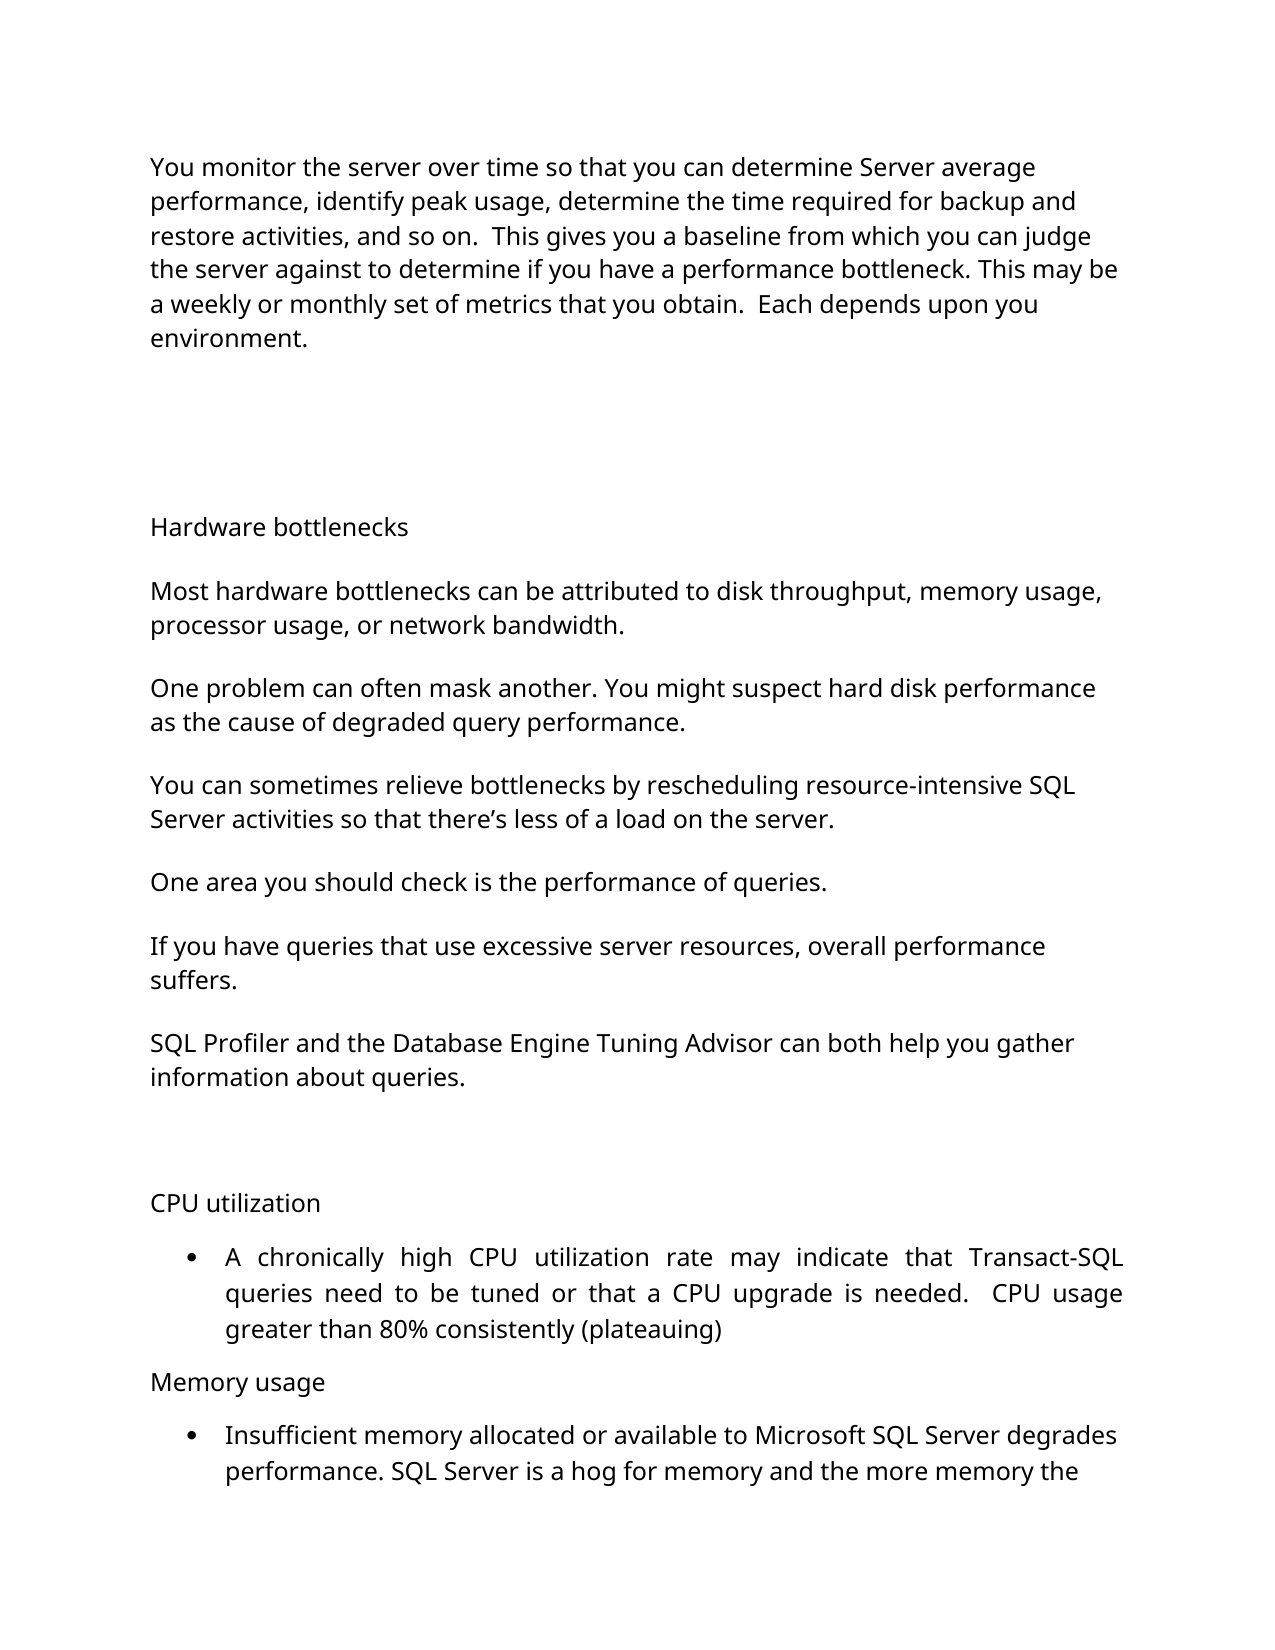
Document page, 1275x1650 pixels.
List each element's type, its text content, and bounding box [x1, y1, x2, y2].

text Hardware bottlenecks [150, 510, 1125, 544]
text You monitor the server over time so that you can determine Server average performance, identify peak usage, determine the time required for backup and restore activities, and so on. This gives you a baseline from which you can judge the server against to determine if you have a performance bottleneck. This may be a weekly or monthly set of metrics that you obtain. Each depends upon you environment. [150, 150, 1125, 354]
text SQL Profiler and the Database Engine Tuning Advisor can both help you gather information about queries. [150, 1026, 1125, 1094]
text One area you should check is the performance of queries. [150, 865, 1125, 899]
text One problem can often mask another. You might suspect hard disk performance as the cause of degraded query performance. [150, 671, 1125, 739]
text Most hardware bottlenecks can be attributed to disk throughput, memory usage, processor usage, or network bandwidth. [150, 573, 1125, 641]
list A chronically high CPU utilization rate may indicate that Transact-SQL queries need to be tuned or that a CPU upgrade is needed. CPU usage greater than 80% consistently (plateauing) [187, 1239, 1125, 1346]
text You can sometimes relieve bottlenecks by rescheduling resource-intensive SQL Server activities so that there’s less of a load on the server. [150, 768, 1125, 836]
text Memory usage [150, 1364, 1125, 1398]
text CPU utilization [150, 1186, 1125, 1220]
text If you have queries that use excessive server resources, overall performance suffers. [150, 928, 1125, 996]
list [187, 1418, 1125, 1488]
